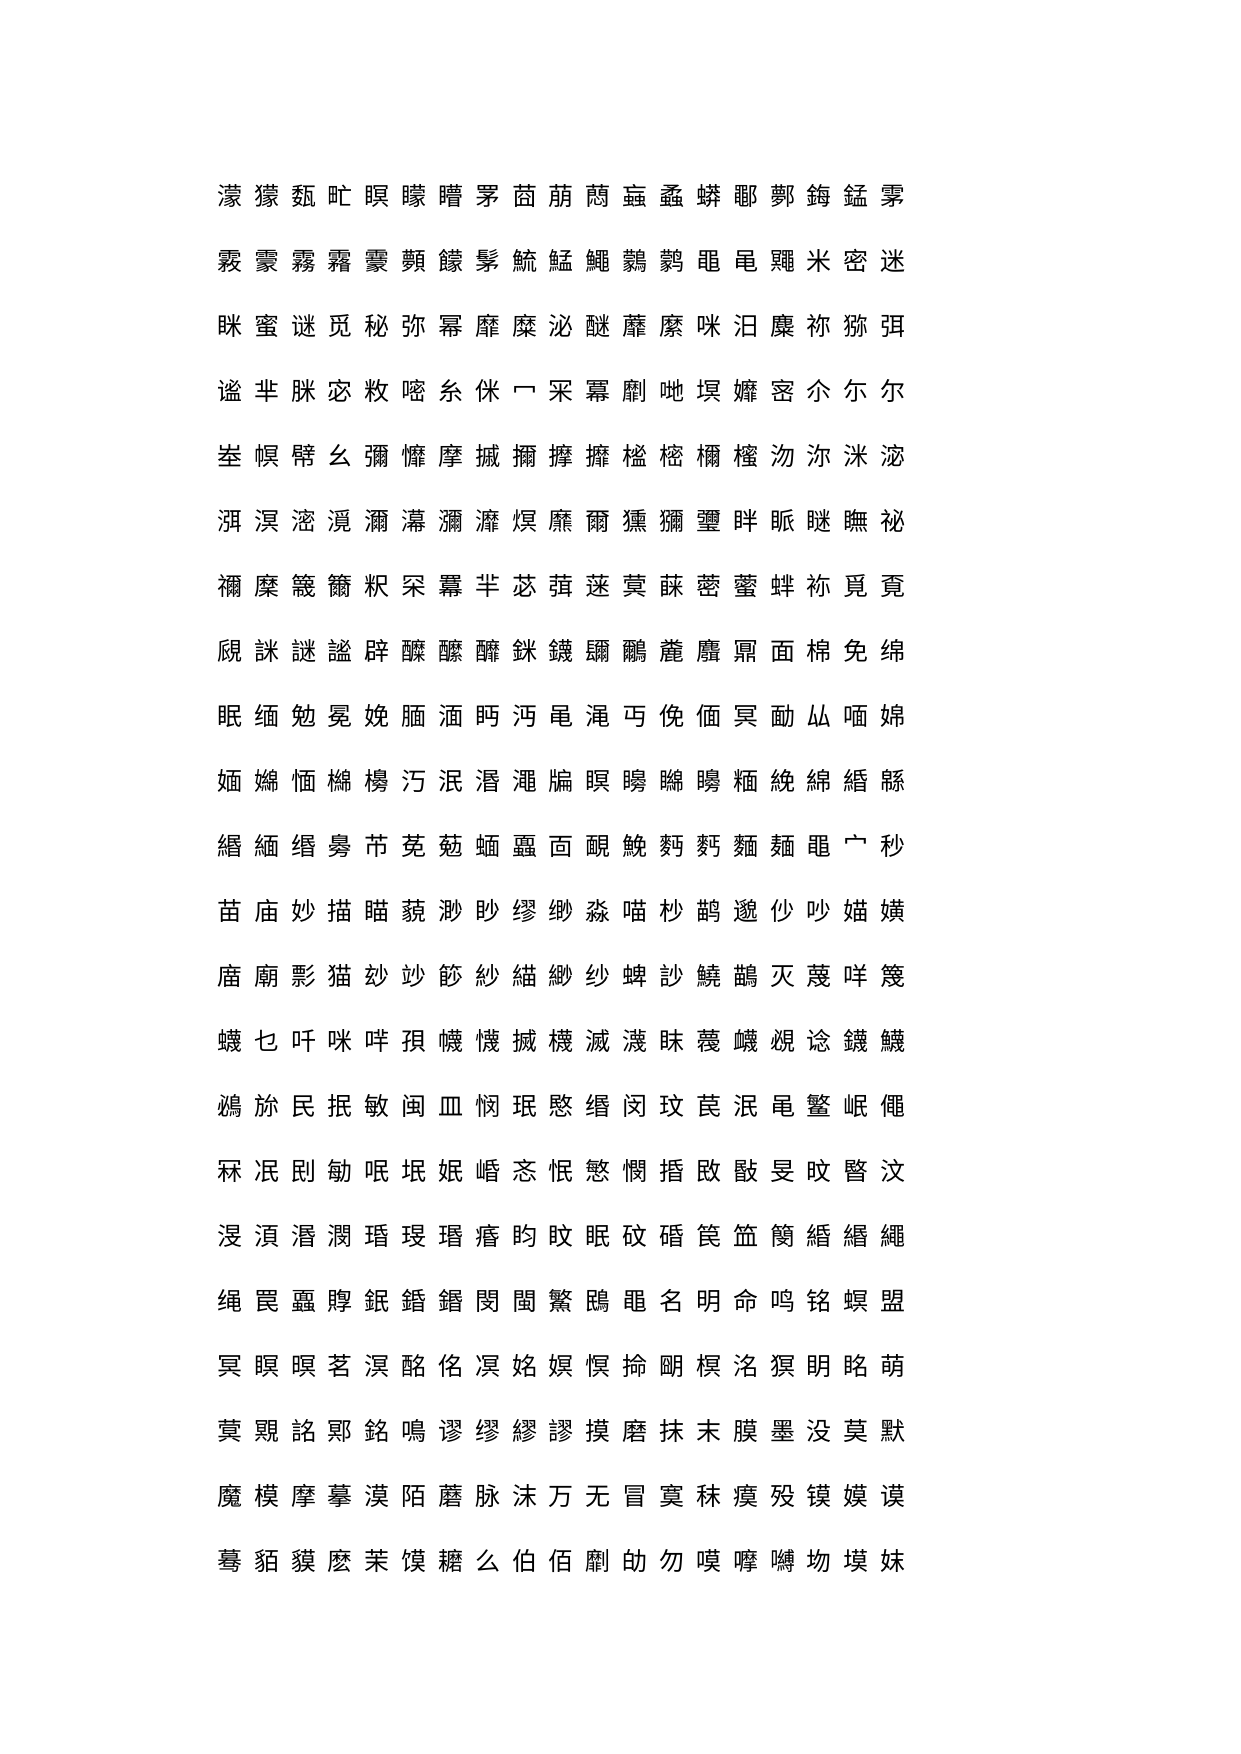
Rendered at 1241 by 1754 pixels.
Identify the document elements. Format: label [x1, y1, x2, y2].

table_cell [217, 162, 926, 1592]
